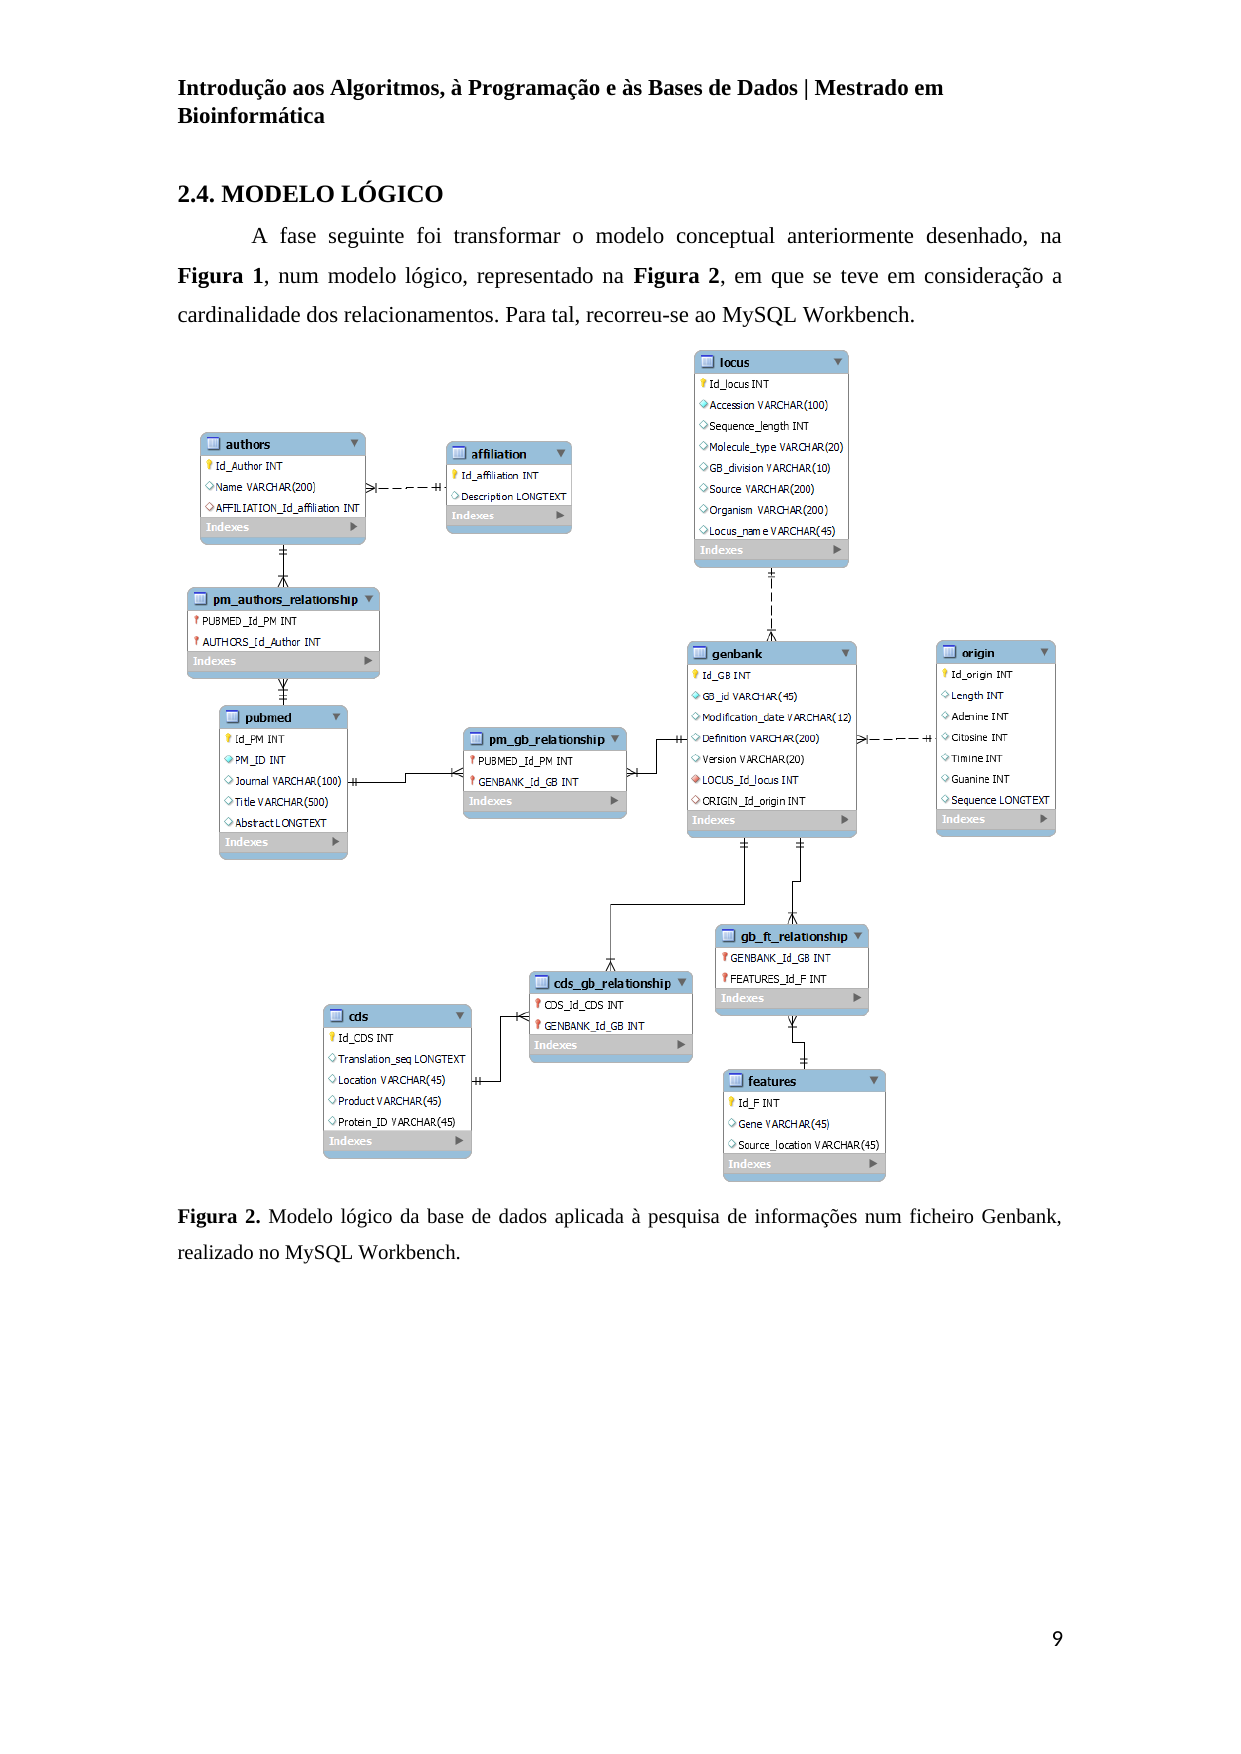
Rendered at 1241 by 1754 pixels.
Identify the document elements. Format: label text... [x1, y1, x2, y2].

subtitle 2.4. MODELO LÓGICO [177, 179, 1063, 208]
text A fase seguinte foi transformar o modelo conceptual anteriormente desenhado, na Figura 1, num modelo lógico, representado na Figura 2, em que se teve em consideração a cardinalidade dos relacionamentos. Para tal, recorreu-se ao MySQL Workbench. [177, 223, 1063, 328]
text Figura 2. Modelo lógico da base de dados aplicada à pesquisa de informações num ficheiro Genbank, realizado no MySQL Workbench. [177, 1204, 1063, 1264]
picture [177, 341, 1063, 1190]
